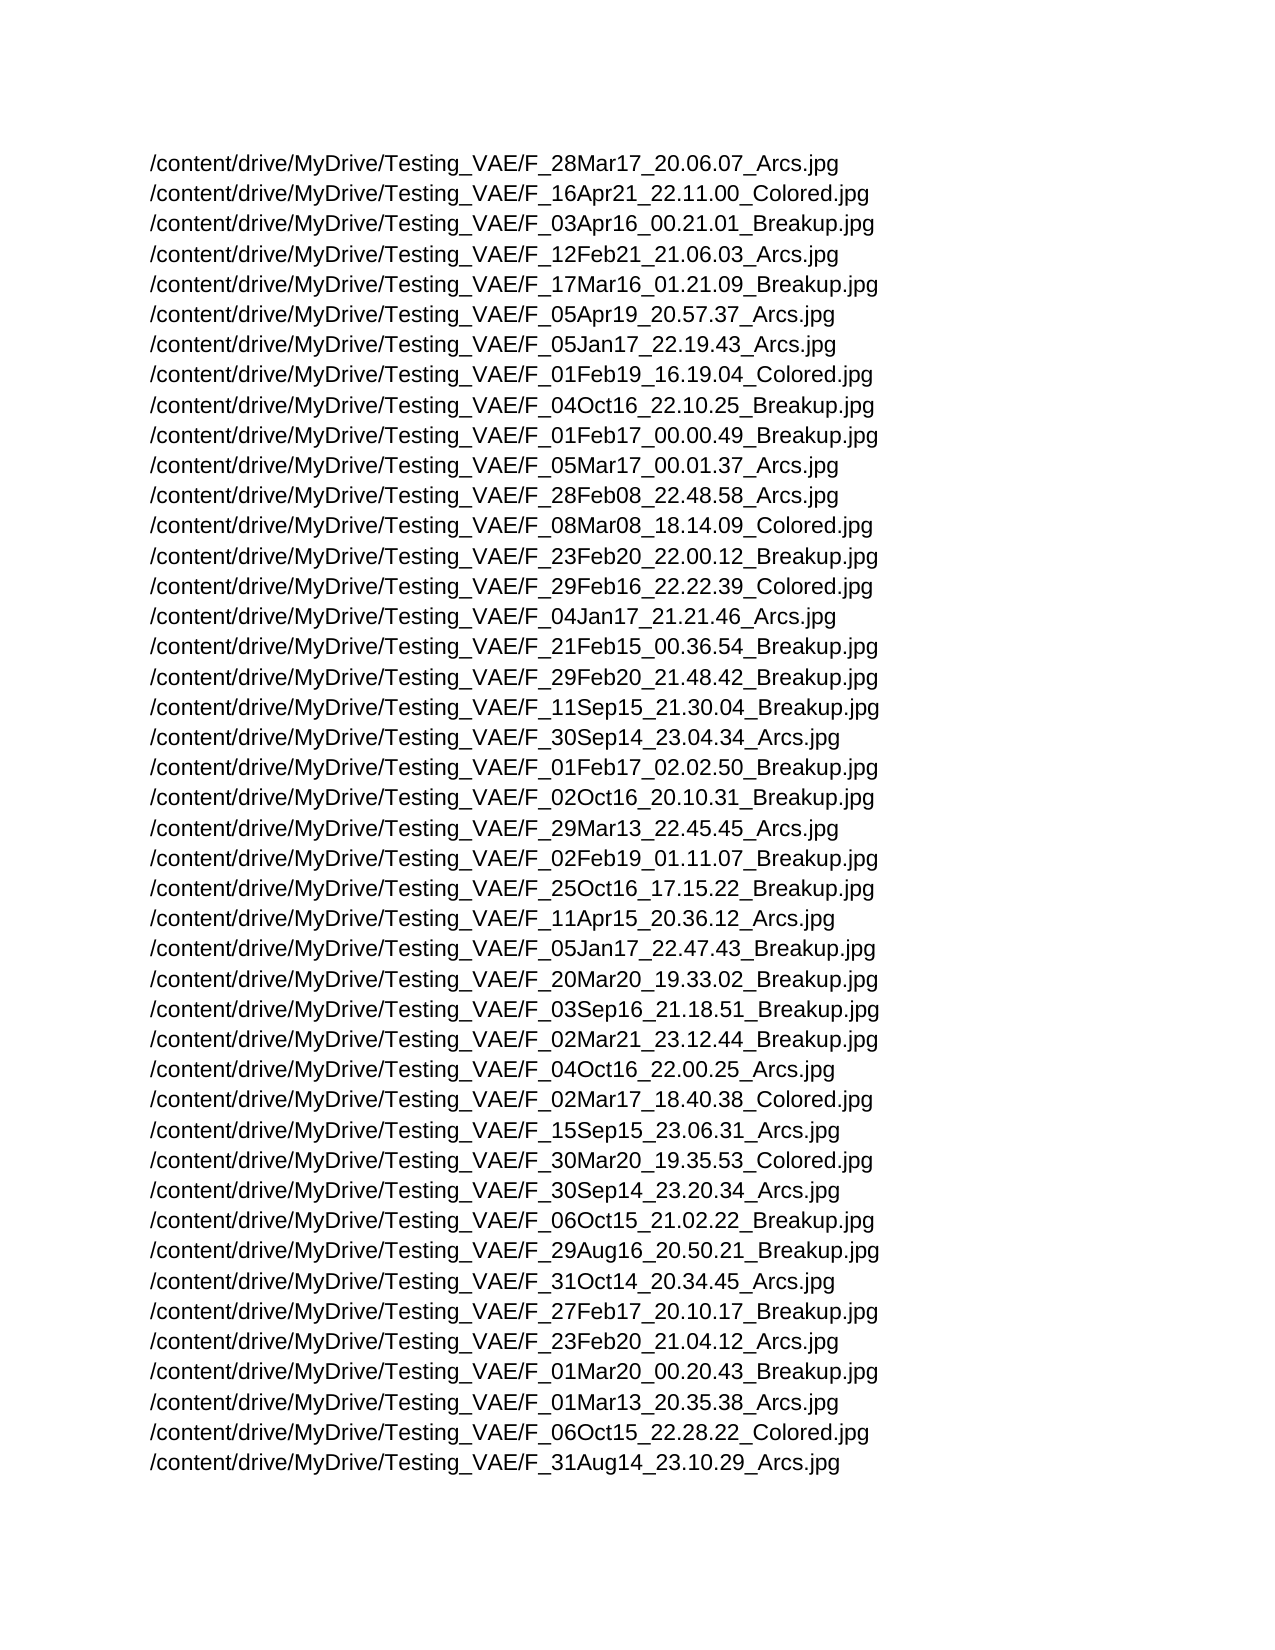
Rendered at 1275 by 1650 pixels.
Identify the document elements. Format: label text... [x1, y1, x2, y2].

text /content/drive/MyDrive/Testing_VAE/F_29Mar13_22.45.45_Arcs.jpg [150, 814, 1125, 841]
text /content/drive/MyDrive/Testing_VAE/F_17Mar16_01.21.09_Breakup.jpg [150, 271, 1125, 297]
text /content/drive/MyDrive/Testing_VAE/F_31Oct14_20.34.45_Arcs.jpg [150, 1268, 1125, 1294]
text /content/drive/MyDrive/Testing_VAE/F_20Mar20_19.33.02_Breakup.jpg [150, 966, 1125, 992]
text /content/drive/MyDrive/Testing_VAE/F_01Feb19_16.19.04_Colored.jpg [150, 361, 1125, 388]
text /content/drive/MyDrive/Testing_VAE/F_01Mar13_20.35.38_Arcs.jpg [150, 1388, 1125, 1415]
text /content/drive/MyDrive/Testing_VAE/F_02Mar21_23.12.44_Breakup.jpg [150, 1026, 1125, 1052]
text /content/drive/MyDrive/Testing_VAE/F_25Oct16_17.15.22_Breakup.jpg [150, 875, 1125, 901]
text /content/drive/MyDrive/Testing_VAE/F_28Feb08_22.48.58_Arcs.jpg [150, 482, 1125, 509]
text /content/drive/MyDrive/Testing_VAE/F_02Mar17_18.40.38_Colored.jpg [150, 1086, 1125, 1113]
text /content/drive/MyDrive/Testing_VAE/F_28Mar17_20.06.07_Arcs.jpg [150, 150, 1125, 176]
text /content/drive/MyDrive/Testing_VAE/F_03Apr16_00.21.01_Breakup.jpg [150, 210, 1125, 237]
text /content/drive/MyDrive/Testing_VAE/F_23Feb20_21.04.12_Arcs.jpg [150, 1328, 1125, 1354]
text /content/drive/MyDrive/Testing_VAE/F_01Feb17_02.02.50_Breakup.jpg [150, 754, 1125, 781]
text /content/drive/MyDrive/Testing_VAE/F_29Feb20_21.48.42_Breakup.jpg [150, 663, 1125, 690]
text /content/drive/MyDrive/Testing_VAE/F_27Feb17_20.10.17_Breakup.jpg [150, 1298, 1125, 1324]
text /content/drive/MyDrive/Testing_VAE/F_06Oct15_22.28.22_Colored.jpg [150, 1419, 1125, 1445]
text /content/drive/MyDrive/Testing_VAE/F_05Jan17_22.19.43_Arcs.jpg [150, 331, 1125, 358]
text /content/drive/MyDrive/Testing_VAE/F_04Oct16_22.10.25_Breakup.jpg [150, 392, 1125, 418]
text /content/drive/MyDrive/Testing_VAE/F_30Sep14_23.04.34_Arcs.jpg [150, 724, 1125, 750]
text /content/drive/MyDrive/Testing_VAE/F_05Apr19_20.57.37_Arcs.jpg [150, 301, 1125, 327]
text /content/drive/MyDrive/Testing_VAE/F_23Feb20_22.00.12_Breakup.jpg [150, 543, 1125, 569]
text /content/drive/MyDrive/Testing_VAE/F_30Sep14_23.20.34_Arcs.jpg [150, 1177, 1125, 1203]
text /content/drive/MyDrive/Testing_VAE/F_29Aug16_20.50.21_Breakup.jpg [150, 1237, 1125, 1264]
text /content/drive/MyDrive/Testing_VAE/F_04Oct16_22.00.25_Arcs.jpg [150, 1056, 1125, 1083]
text /content/drive/MyDrive/Testing_VAE/F_15Sep15_23.06.31_Arcs.jpg [150, 1117, 1125, 1143]
text /content/drive/MyDrive/Testing_VAE/F_03Sep16_21.18.51_Breakup.jpg [150, 996, 1125, 1022]
text /content/drive/MyDrive/Testing_VAE/F_02Oct16_20.10.31_Breakup.jpg [150, 784, 1125, 811]
text /content/drive/MyDrive/Testing_VAE/F_06Oct15_21.02.22_Breakup.jpg [150, 1207, 1125, 1234]
text /content/drive/MyDrive/Testing_VAE/F_05Mar17_00.01.37_Arcs.jpg [150, 452, 1125, 478]
text /content/drive/MyDrive/Testing_VAE/F_21Feb15_00.36.54_Breakup.jpg [150, 633, 1125, 660]
text /content/drive/MyDrive/Testing_VAE/F_01Mar20_00.20.43_Breakup.jpg [150, 1358, 1125, 1385]
text /content/drive/MyDrive/Testing_VAE/F_12Feb21_21.06.03_Arcs.jpg [150, 241, 1125, 267]
text /content/drive/MyDrive/Testing_VAE/F_11Sep15_21.30.04_Breakup.jpg [150, 694, 1125, 720]
text /content/drive/MyDrive/Testing_VAE/F_08Mar08_18.14.09_Colored.jpg [150, 512, 1125, 539]
text /content/drive/MyDrive/Testing_VAE/F_30Mar20_19.35.53_Colored.jpg [150, 1147, 1125, 1173]
text /content/drive/MyDrive/Testing_VAE/F_31Aug14_23.10.29_Arcs.jpg [150, 1449, 1125, 1475]
text /content/drive/MyDrive/Testing_VAE/F_29Feb16_22.22.39_Colored.jpg [150, 573, 1125, 599]
text /content/drive/MyDrive/Testing_VAE/F_05Jan17_22.47.43_Breakup.jpg [150, 935, 1125, 962]
text /content/drive/MyDrive/Testing_VAE/F_04Jan17_21.21.46_Arcs.jpg [150, 603, 1125, 629]
text /content/drive/MyDrive/Testing_VAE/F_16Apr21_22.11.00_Colored.jpg [150, 180, 1125, 207]
text /content/drive/MyDrive/Testing_VAE/F_11Apr15_20.36.12_Arcs.jpg [150, 905, 1125, 932]
text /content/drive/MyDrive/Testing_VAE/F_01Feb17_00.00.49_Breakup.jpg [150, 422, 1125, 448]
text /content/drive/MyDrive/Testing_VAE/F_02Feb19_01.11.07_Breakup.jpg [150, 845, 1125, 871]
